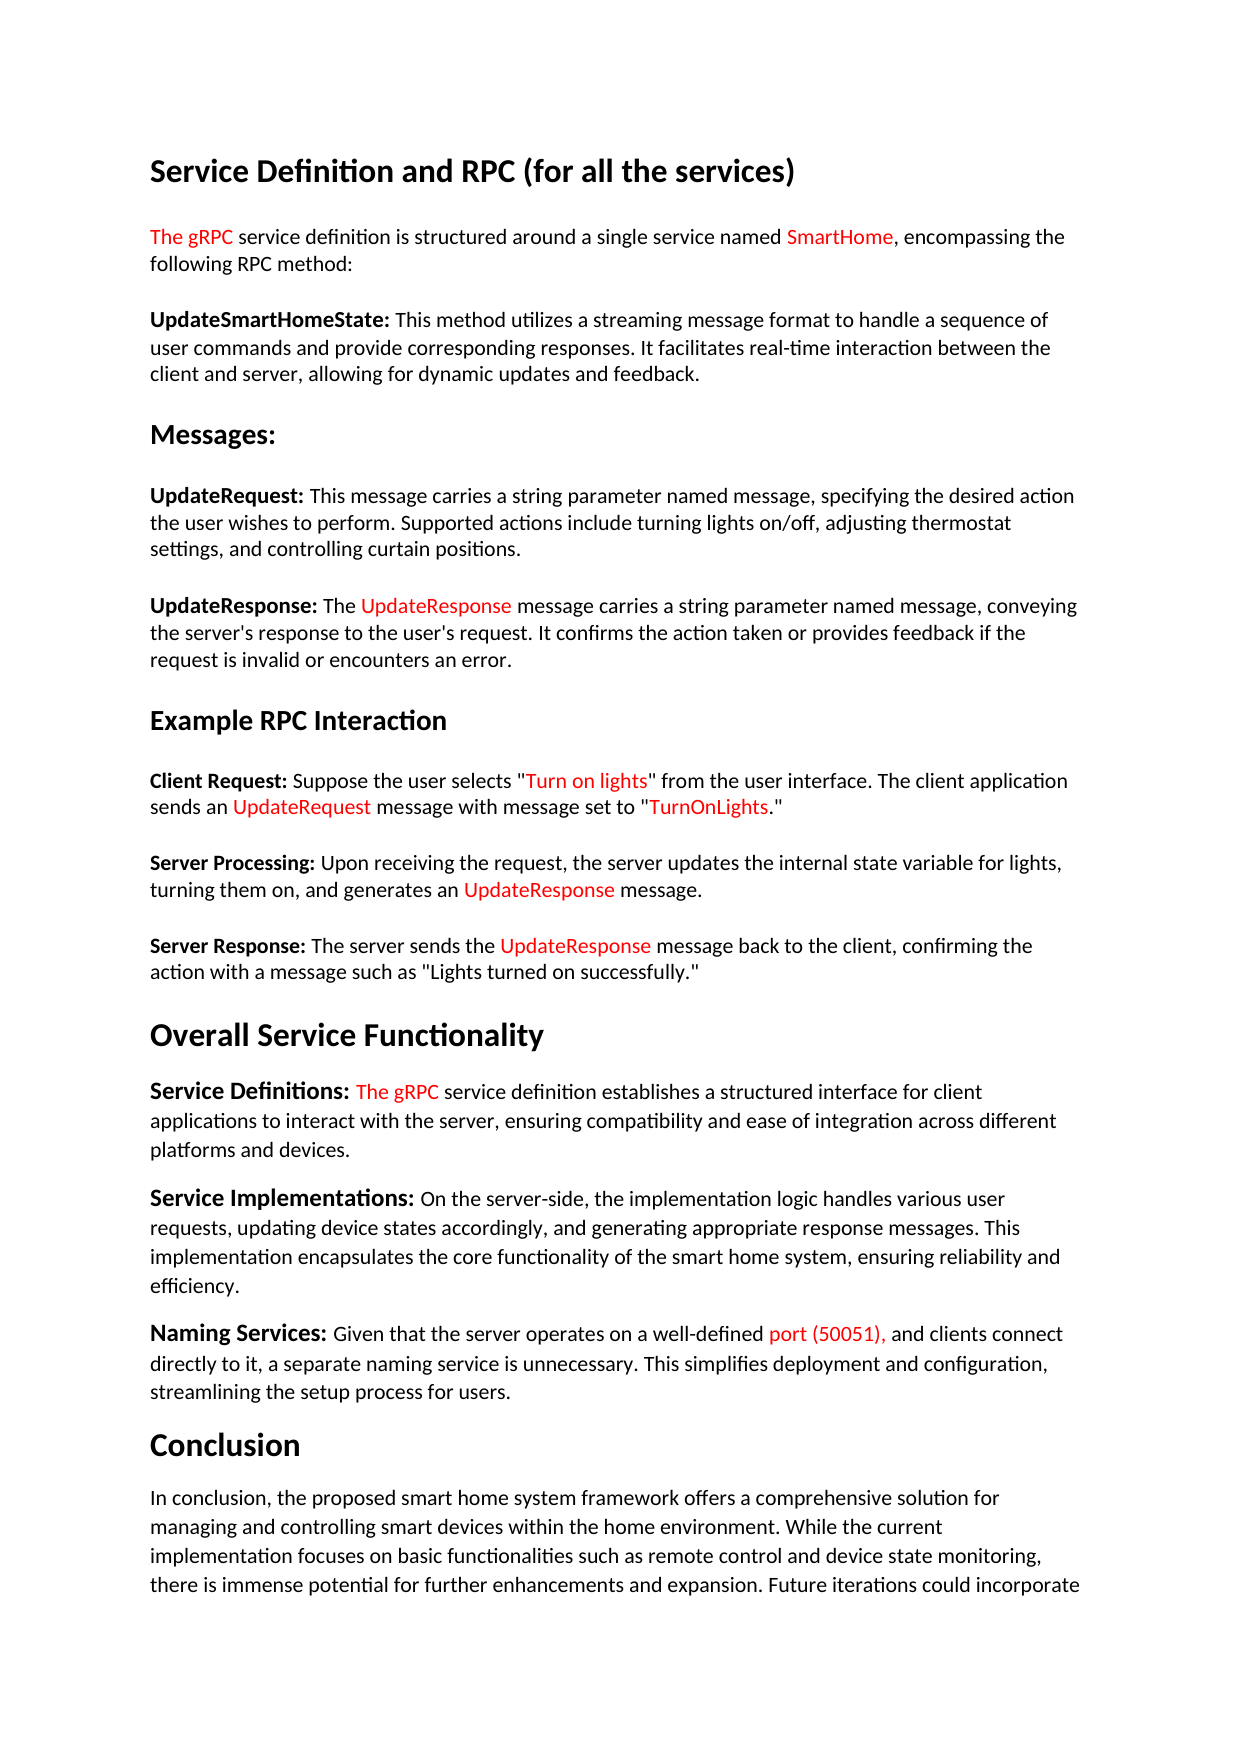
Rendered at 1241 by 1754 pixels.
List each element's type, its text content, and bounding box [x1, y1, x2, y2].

text Conclusion [150, 1424, 1090, 1465]
text Client Request: Suppose the user selects "Turn on lights" from the user interface. The client application sends an UpdateRequest message with message set to "TurnOnLights." [150, 767, 1090, 820]
text Overall Service Functionality [150, 1014, 1090, 1055]
text UpdateRequest: This message carries a string parameter named message, specifying the desired action the user wishes to perform. Supported actions include turning lights on/off, adjusting thermostat settings, and controlling curtain positions. [150, 481, 1090, 562]
text Service Implementations: On the server-side, the implementation logic handles various user requests, updating device states accordingly, and generating appropriate response messages. This implementation encapsulates the core functionality of the smart home system, ensuring reliability and efficiency. [150, 1182, 1090, 1298]
text UpdateResponse: The UpdateResponse message carries a string parameter named message, conveying the server's response to the user's request. It confirms the action taken or provides feedback if the request is invalid or encounters an error. [150, 591, 1090, 673]
text UpdateSmartHomeState: This method utilizes a streaming message format to handle a sequence of user commands and provide corresponding responses. It facilitates real-time interaction between the client and server, allowing for dynamic updates and feedback. [150, 306, 1090, 387]
text Messages: [150, 416, 1090, 452]
text Example RPC Interaction [150, 702, 1090, 738]
text Naming Services: Given that the server operates on a well-defined port (50051), and clients connect directly to it, a separate naming service is unnecessary. This simplifies deployment and configuration, streamlining the setup process for users. [150, 1317, 1090, 1405]
text Service Definition and RPC (for all the services) [150, 150, 1090, 191]
text Server Response: The server sends the UpdateResponse message back to the client, confirming the action with a message such as "Lights turned on successfully." [150, 932, 1090, 985]
text Server Processing: Upon receiving the request, the server updates the internal state variable for lights, turning them on, and generates an UpdateResponse message. [150, 849, 1090, 903]
text The gRPC service definition is structured around a single service named SmartHome, encompassing the following RPC method: [150, 223, 1090, 276]
text Service Definitions: The gRPC service definition establishes a structured interface for client applications to interact with the server, ensuring compatibility and ease of integration across different platforms and devices. [150, 1075, 1090, 1163]
